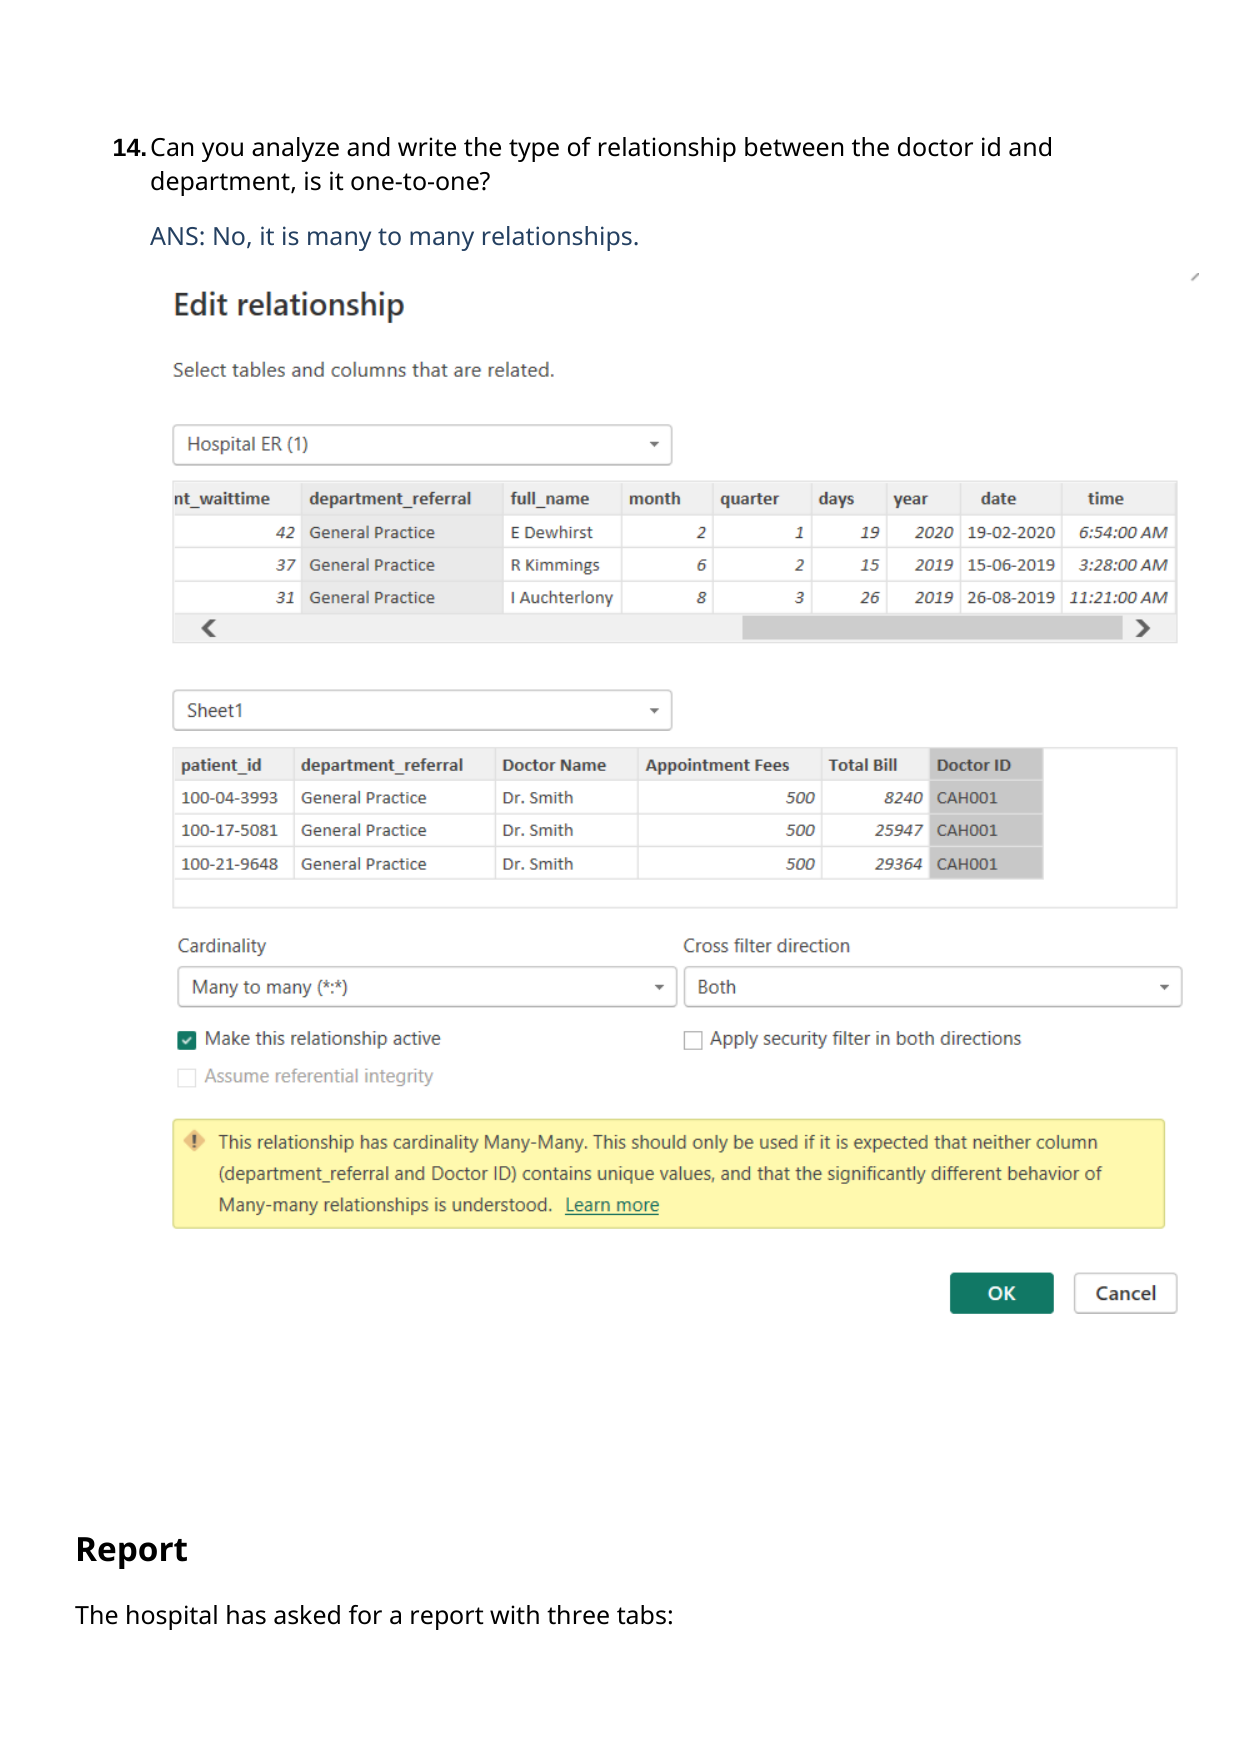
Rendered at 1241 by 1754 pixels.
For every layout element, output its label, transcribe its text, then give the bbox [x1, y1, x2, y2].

list Can you analyze and write the type of relationship between the doctor id and department, is it one-to-one? [112, 130, 1165, 198]
text The hospital has asked for a report with three tabs: [75, 1598, 1165, 1632]
text ANS: No, it is many to many relationships. [150, 219, 1165, 253]
text Report [75, 1526, 1165, 1571]
picture [150, 273, 1199, 1319]
